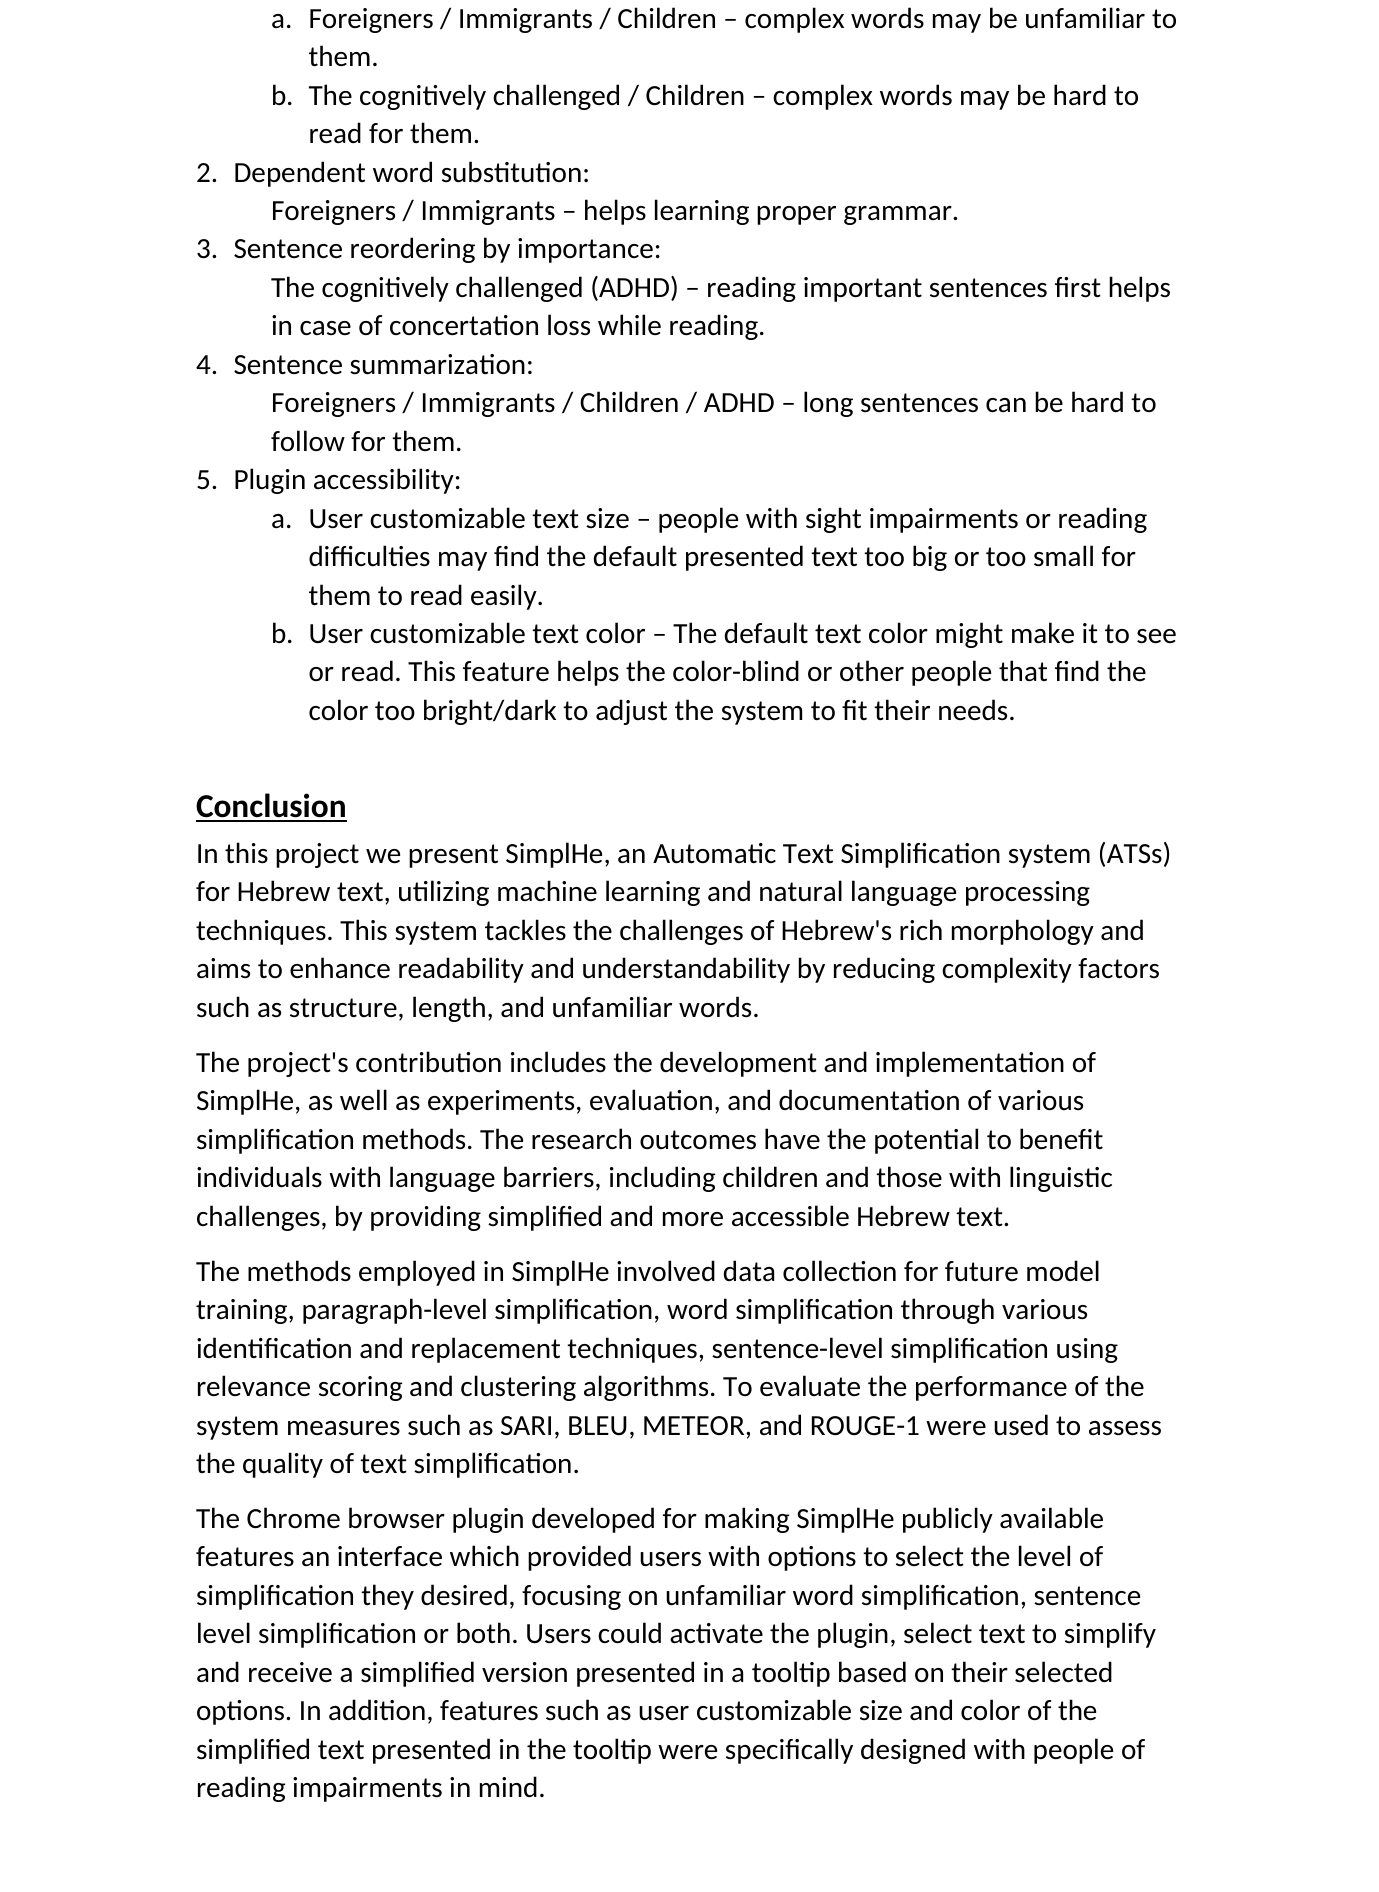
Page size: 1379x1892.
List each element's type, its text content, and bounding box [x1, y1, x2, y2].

list User customizable text color – The default text color might make it to see or read. This feature helps the color-blind or other people that find the color too bright/dark to adjust the system to fit their needs. [271, 615, 1182, 758]
text The project's contribution includes the development and implementation of SimplHe, as well as experiments, evaluation, and documentation of various simplification methods. The research outcomes have the potential to benefit individuals with language barriers, including children and those with linguistic challenges, by providing simplified and more accessible Hebrew text. [196, 1044, 1182, 1233]
list Dependent word substitution: [196, 154, 1182, 189]
text In this project we present SimplHe, an Automatic Text Simplification system (ATSs) for Hebrew text, utilizing machine learning and natural language processing techniques. This system tackles the challenges of Hebrew's rich morphology and aims to enhance readability and understandability by reducing complexity factors such as structure, length, and unfamiliar words. [196, 835, 1182, 1024]
list Sentence summarization: [196, 346, 1182, 382]
text Foreigners / Immigrants – helps learning proper grammar. [271, 192, 1182, 228]
list The cognitively challenged / Children – complex words may be hard to read for them. [271, 77, 1182, 151]
list Sentence reordering by importance: [196, 231, 1182, 266]
text The Chrome browser plugin developed for making SimplHe publicly available features an interface which provided users with options to select the level of simplification they desired, focusing on unfamiliar word simplification, sentence level simplification or both. Users could activate the plugin, select text to simplify and receive a simplified version presented in a tooltip based on their selected options. In addition, features such as user customizable size and color of the simplified text presented in the tooltip were specifically designed with people of reading impairments in mind. [196, 1500, 1182, 1805]
subtitle Conclusion [196, 785, 1182, 826]
list Plugin accessibility: [196, 461, 1182, 497]
text The methods employed in SimplHe involved data collection for future model training, paragraph-level simplification, word simplification through various identification and replacement techniques, sentence-level simplification using relevance scoring and clustering algorithms. To evaluate the performance of the system measures such as SARI, BLEU, METEOR, and ROUGE-1 were used to assess the quality of text simplification. [196, 1253, 1182, 1481]
text Foreigners / Immigrants / Children / ADHD – long sentences can be hard to follow for them. [271, 384, 1182, 458]
list Foreigners / Immigrants / Children – complex words may be unfamiliar to them. [271, 0, 1182, 74]
list User customizable text size – people with sight impairments or reading difficulties may find the default presented text too big or too small for them to read easily. [271, 500, 1182, 612]
text The cognitively challenged (ADHD) – reading important sentences first helps in case of concertation loss while reading. [271, 269, 1182, 343]
